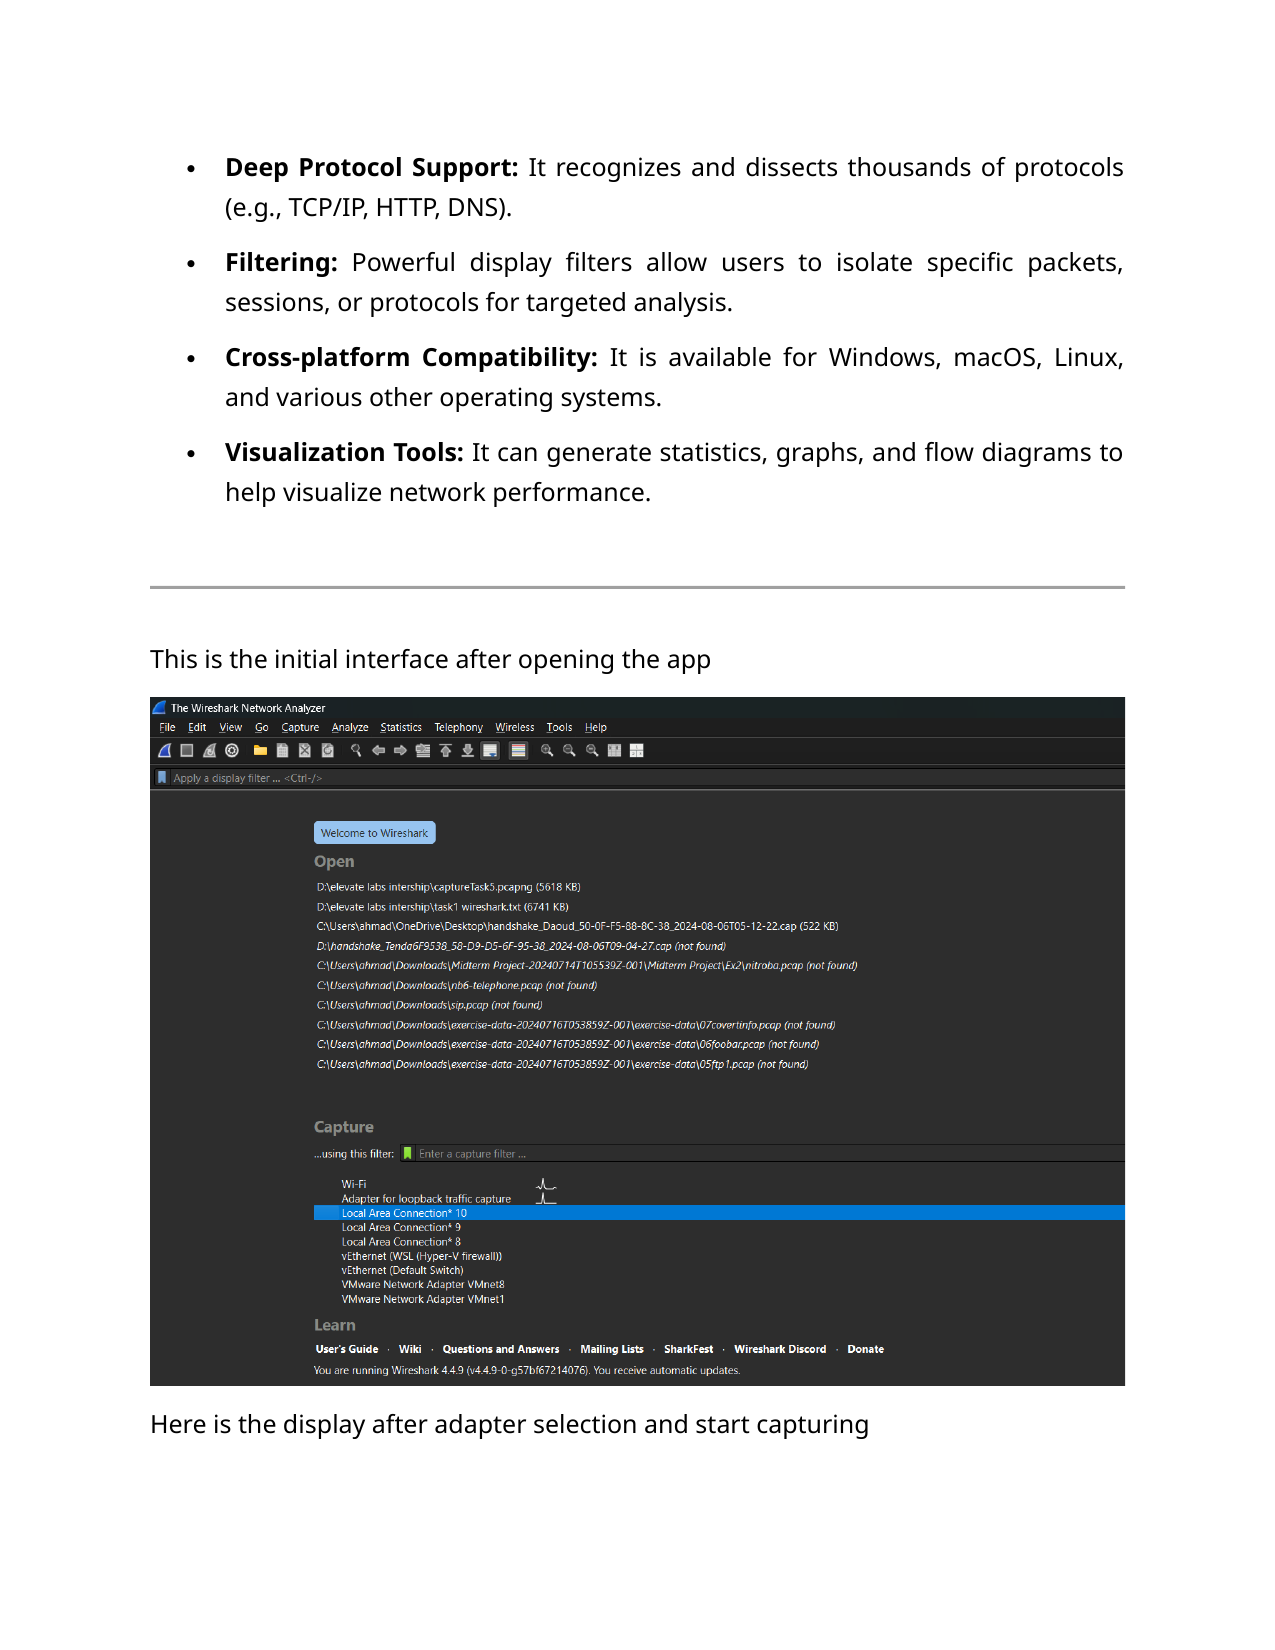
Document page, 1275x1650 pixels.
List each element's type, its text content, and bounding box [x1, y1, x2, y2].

list Cross-platform Compatibility: It is available for Windows, macOS, Linux, and various other operating systems. [187, 340, 1125, 413]
list Filtering: Powerful display filters allow users to isolate specific packets, sessions, or protocols for targeted analysis. [187, 245, 1125, 318]
list Visualization Tools: It can generate statistics, graphs, and flow diagrams to help visualize network performance. [187, 435, 1125, 508]
list Deep Protocol Support: It recognizes and dissects thousands of protocols (e.g., TCP/IP, HTTP, DNS). [187, 150, 1125, 223]
text Here is the display after adapter selection and start capturing [150, 1407, 1125, 1441]
picture [150, 697, 1125, 1386]
text This is the initial interface after opening the app [150, 642, 1125, 676]
